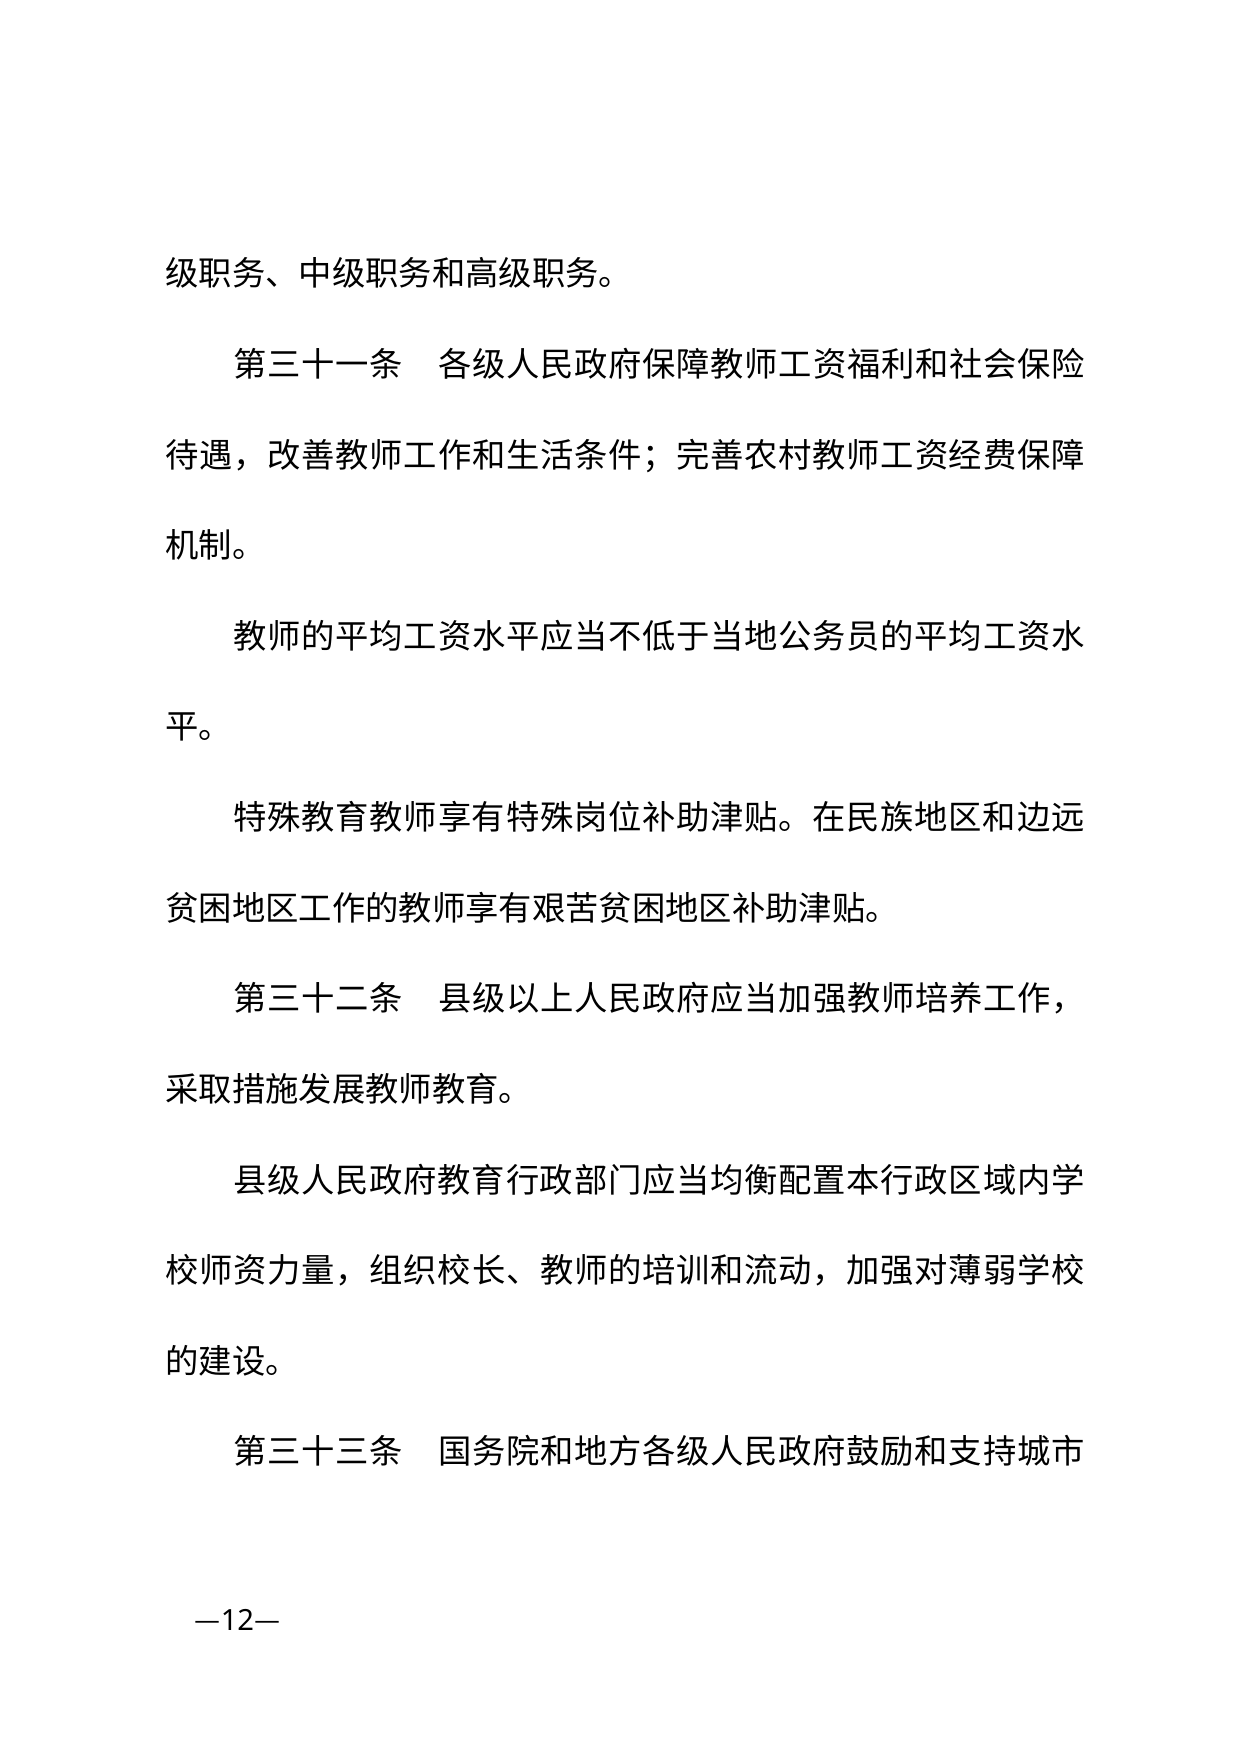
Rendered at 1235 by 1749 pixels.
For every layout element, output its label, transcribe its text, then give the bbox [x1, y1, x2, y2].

text 第三十二条 县级以上人民政府应当加强教师培养工作，采取措施发展教师教育。 [165, 951, 1087, 1132]
text 特殊教育教师享有特殊岗位补助津贴。在民族地区和边远贫困地区工作的教师享有艰苦贫困地区补助津贴。 [165, 770, 1087, 951]
text 县级人民政府教育行政部门应当均衡配置本行政区域内学校师资力量，组织校长、教师的培训和流动，加强对薄弱学校的建设。 [165, 1132, 1087, 1404]
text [165, 226, 1087, 317]
text 教师的平均工资水平应当不低于当地公务员的平均工资水平。 [165, 588, 1087, 770]
text 第三十一条 各级人民政府保障教师工资福利和社会保险待遇，改善教师工作和生活条件；完善农村教师工资经费保障机制。 [165, 317, 1087, 588]
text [165, 1404, 1087, 1495]
